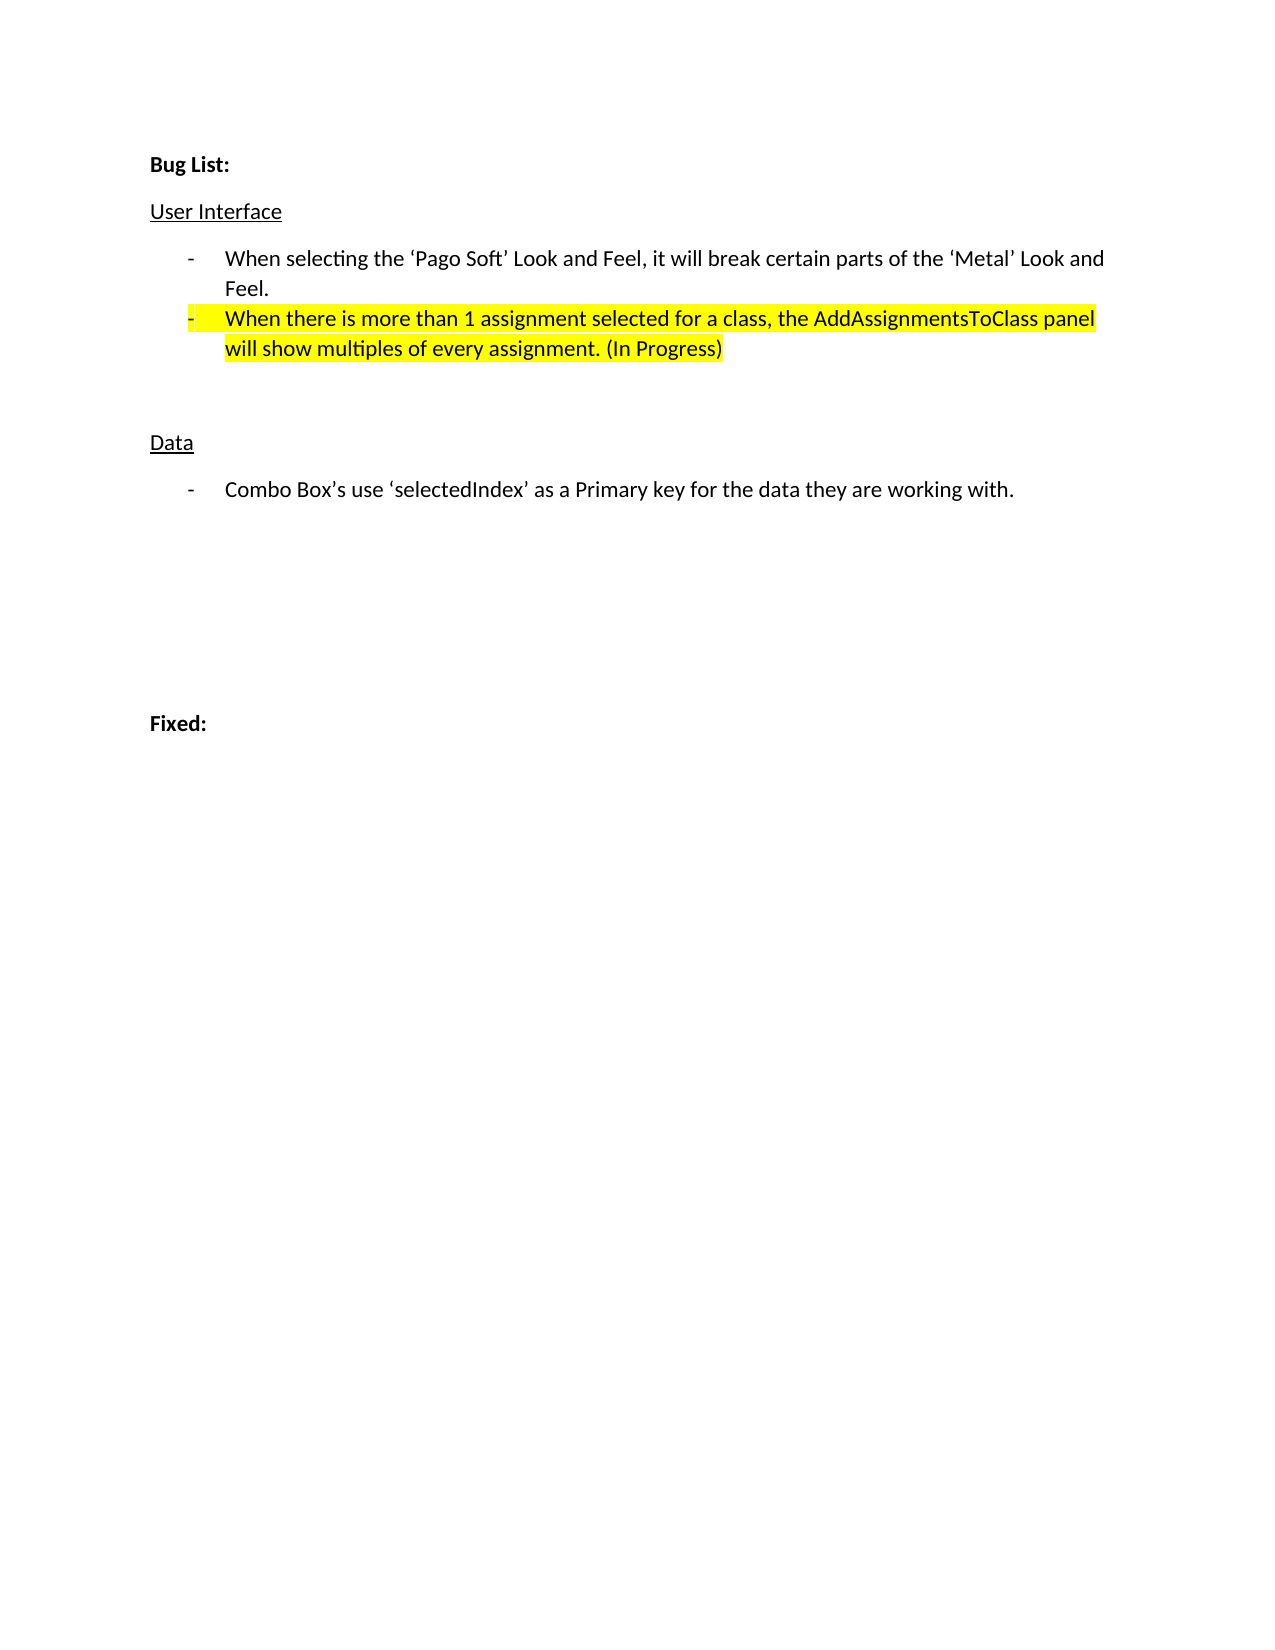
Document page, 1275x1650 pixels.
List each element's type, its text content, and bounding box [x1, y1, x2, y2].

list When selecting the ‘Pago Soft’ Look and Feel, it will break certain parts of the ‘Metal’ Look and Feel. [187, 244, 1125, 302]
list When there is more than 1 assignment selected for a class, the AddAssignmentsToClass panel will show multiples of every assignment. (In Progress) [187, 304, 1125, 362]
text User Interface [150, 197, 1125, 225]
text Data [150, 428, 1125, 456]
text Bug List: [150, 150, 1125, 178]
text Fixed: [150, 709, 1125, 737]
list Combo Box’s use ‘selectedIndex’ as a Primary key for the data they are working with. [187, 475, 1125, 503]
